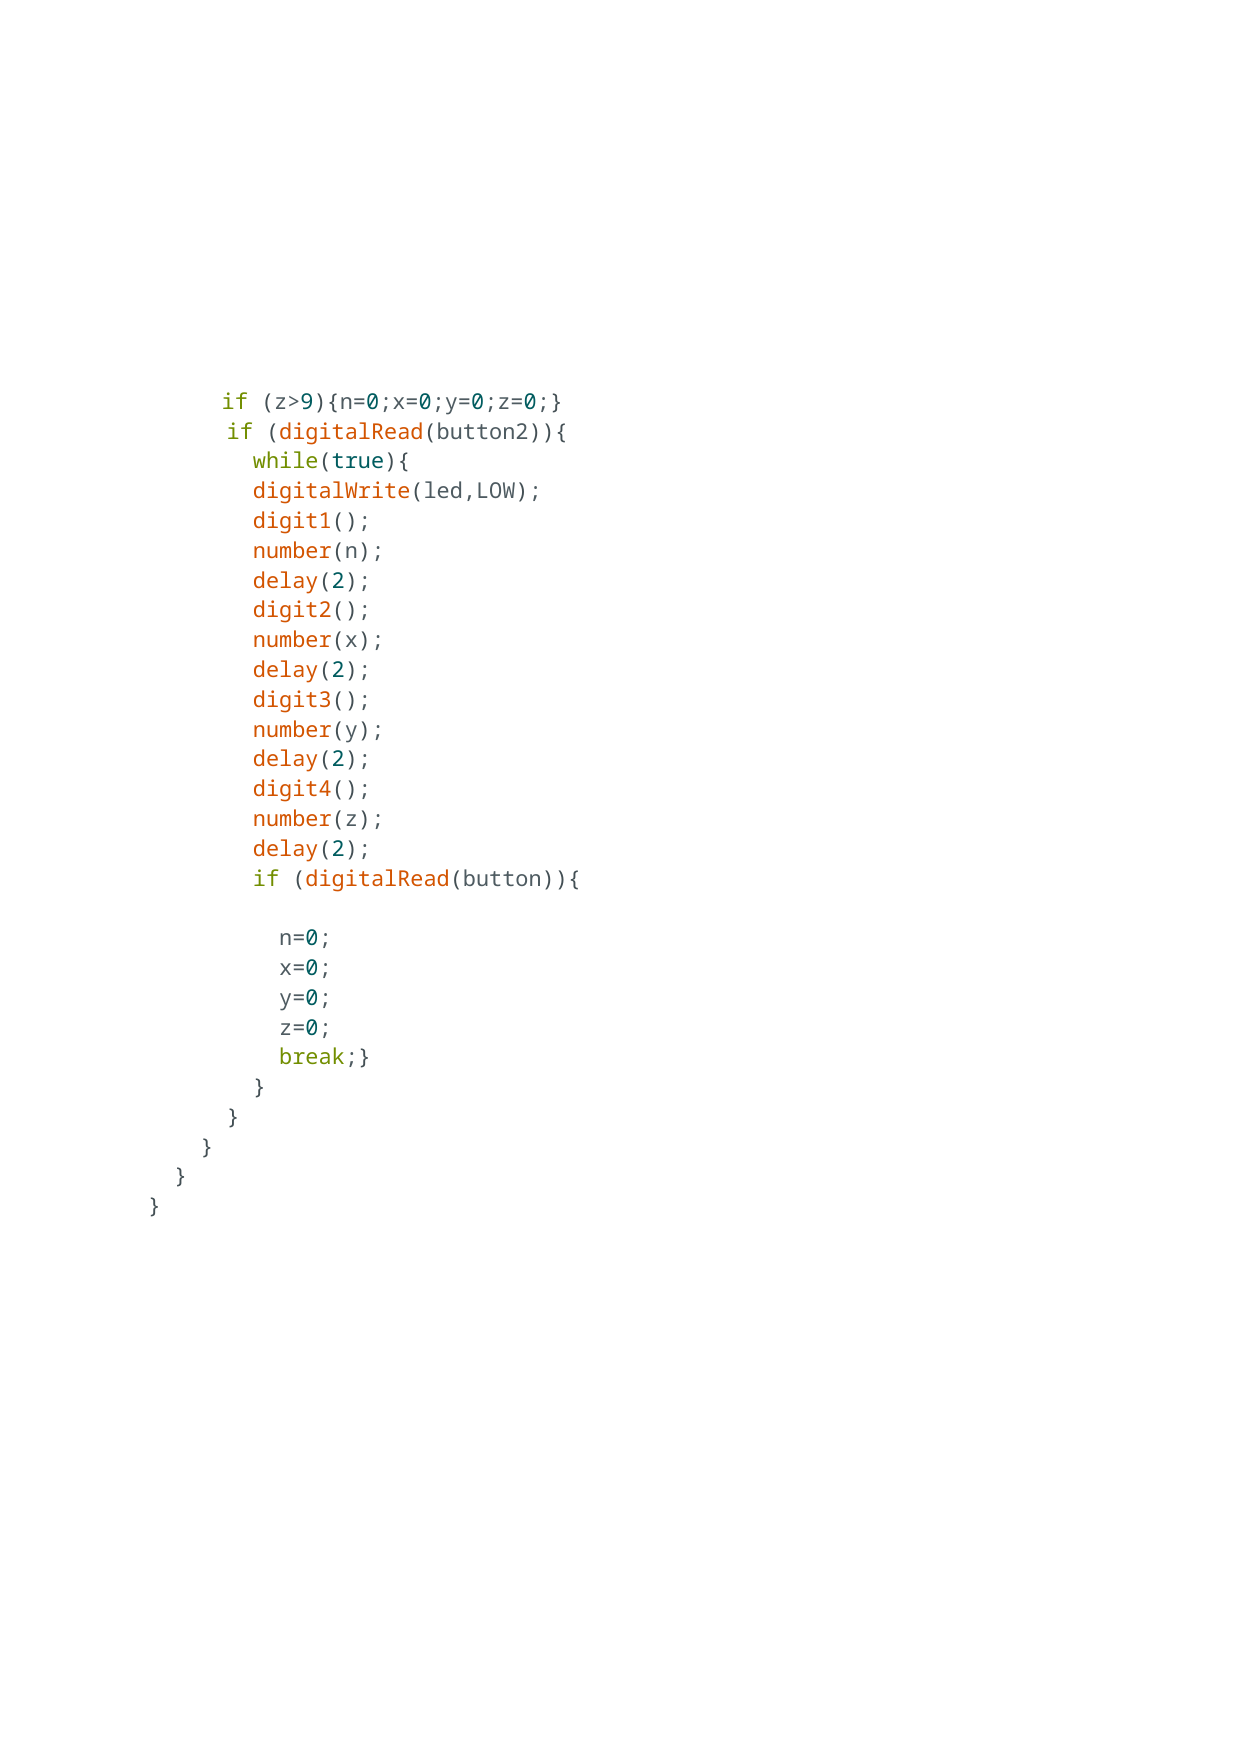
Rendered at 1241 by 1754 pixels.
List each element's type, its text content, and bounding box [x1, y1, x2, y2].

text y=0; [148, 982, 1093, 1012]
text } [148, 1071, 1093, 1101]
text digit4(); [148, 773, 1093, 803]
text break;} [148, 1041, 1093, 1071]
text delay(2); [148, 743, 1093, 773]
text delay(2); [148, 833, 1093, 863]
text number(n); [148, 535, 1093, 565]
text x=0; [148, 952, 1093, 982]
text delay(2); [148, 654, 1093, 684]
text number(x); [148, 624, 1093, 654]
text number(y); [148, 714, 1093, 743]
text while(true){ [148, 446, 1093, 475]
text z=0; [148, 1012, 1093, 1041]
text if (digitalRead(button2)){ [148, 416, 1093, 446]
text if (z>9){n=0;x=0;y=0;z=0;} [148, 386, 1093, 416]
text digit2(); [148, 594, 1093, 624]
text } [148, 1131, 1093, 1161]
text if (digitalRead(button)){ [148, 863, 1093, 892]
text } [148, 1101, 1093, 1131]
text digitalWrite(led,LOW); [148, 475, 1093, 505]
text digit3(); [148, 684, 1093, 714]
text delay(2); [148, 565, 1093, 594]
text } [148, 1161, 1093, 1190]
text digit1(); [148, 505, 1093, 535]
text } [148, 1190, 1093, 1220]
text n=0; [148, 922, 1093, 952]
text number(z); [148, 803, 1093, 833]
